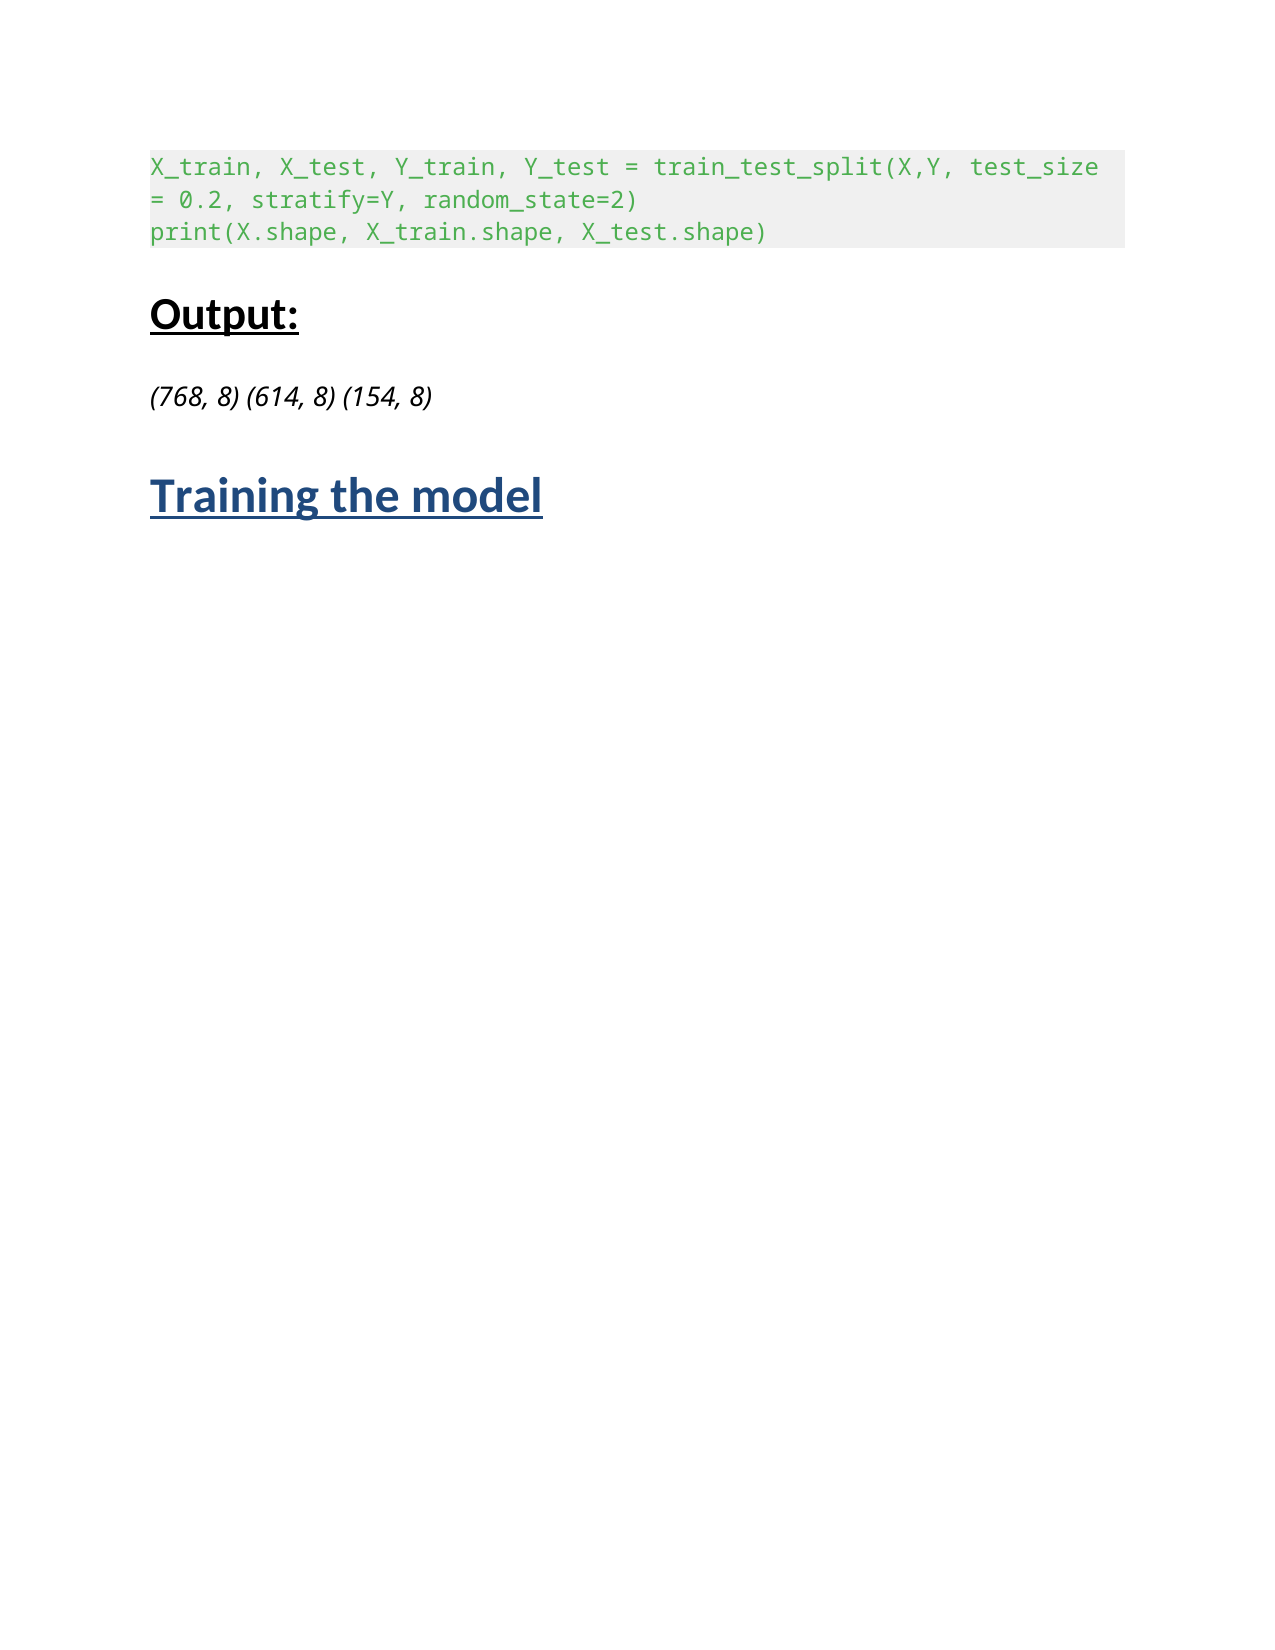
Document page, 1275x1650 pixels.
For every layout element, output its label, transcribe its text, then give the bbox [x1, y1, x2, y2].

text X_train, X_test, Y_train, Y_test = train_test_split(X,Y, test_size = 0.2, stratify=Y, random_state=2) [150, 150, 1125, 215]
text (768, 8) (614, 8) (154, 8) [150, 377, 1125, 414]
text print(X.shape, X_train.shape, X_test.shape) [150, 215, 1125, 248]
subtitle Training the model [150, 464, 1125, 525]
text Output: [150, 285, 1125, 341]
